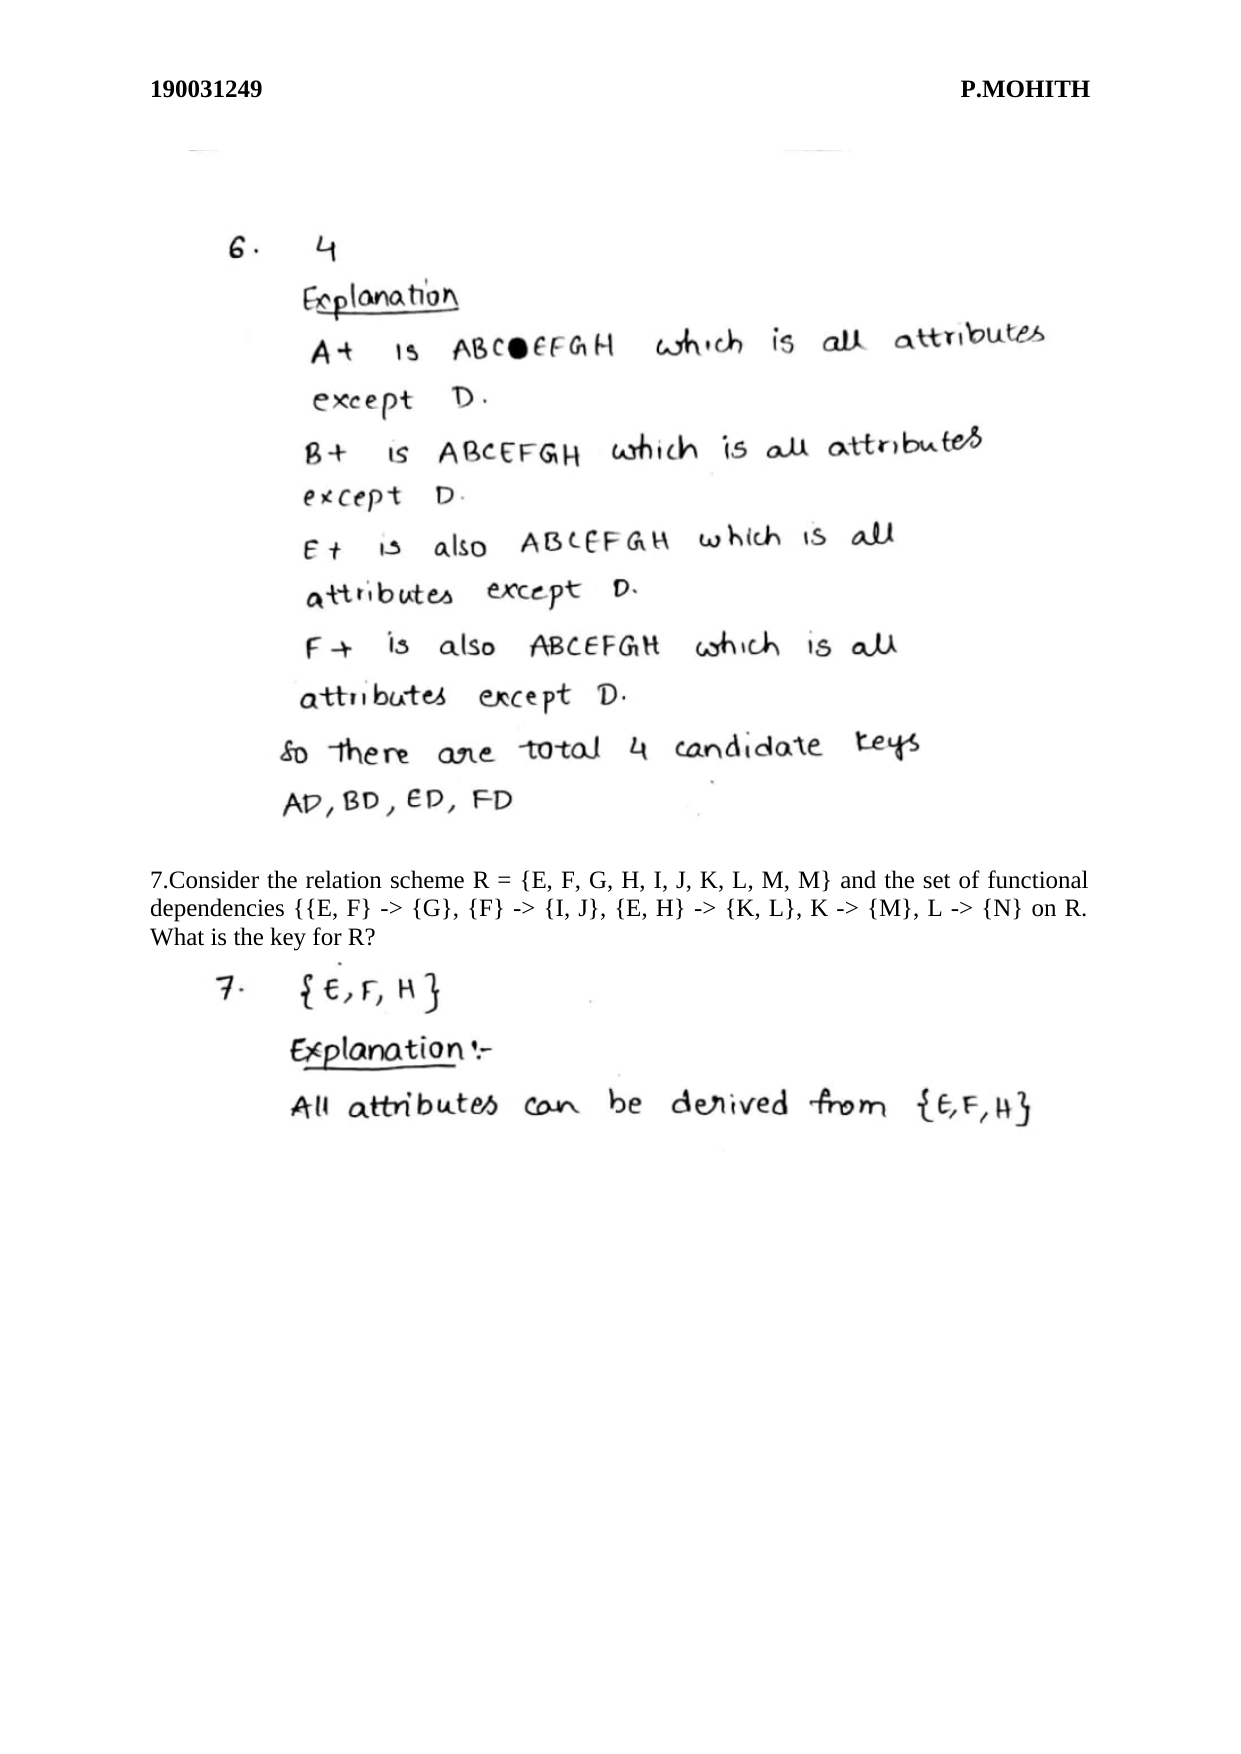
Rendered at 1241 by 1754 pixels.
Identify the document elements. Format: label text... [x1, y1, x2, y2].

picture [189, 150, 1052, 836]
picture [189, 951, 1052, 1156]
text 7.Consider the relation scheme R = {E, F, G, H, I, J, K, L, M, M} and the set of functional dependencies {{E, F} -> {G}, {F} -> {I, J}, {E, H} -> {K, L}, K -> {M}, L -> {N} on R. What is the key for R? [150, 836, 1090, 951]
